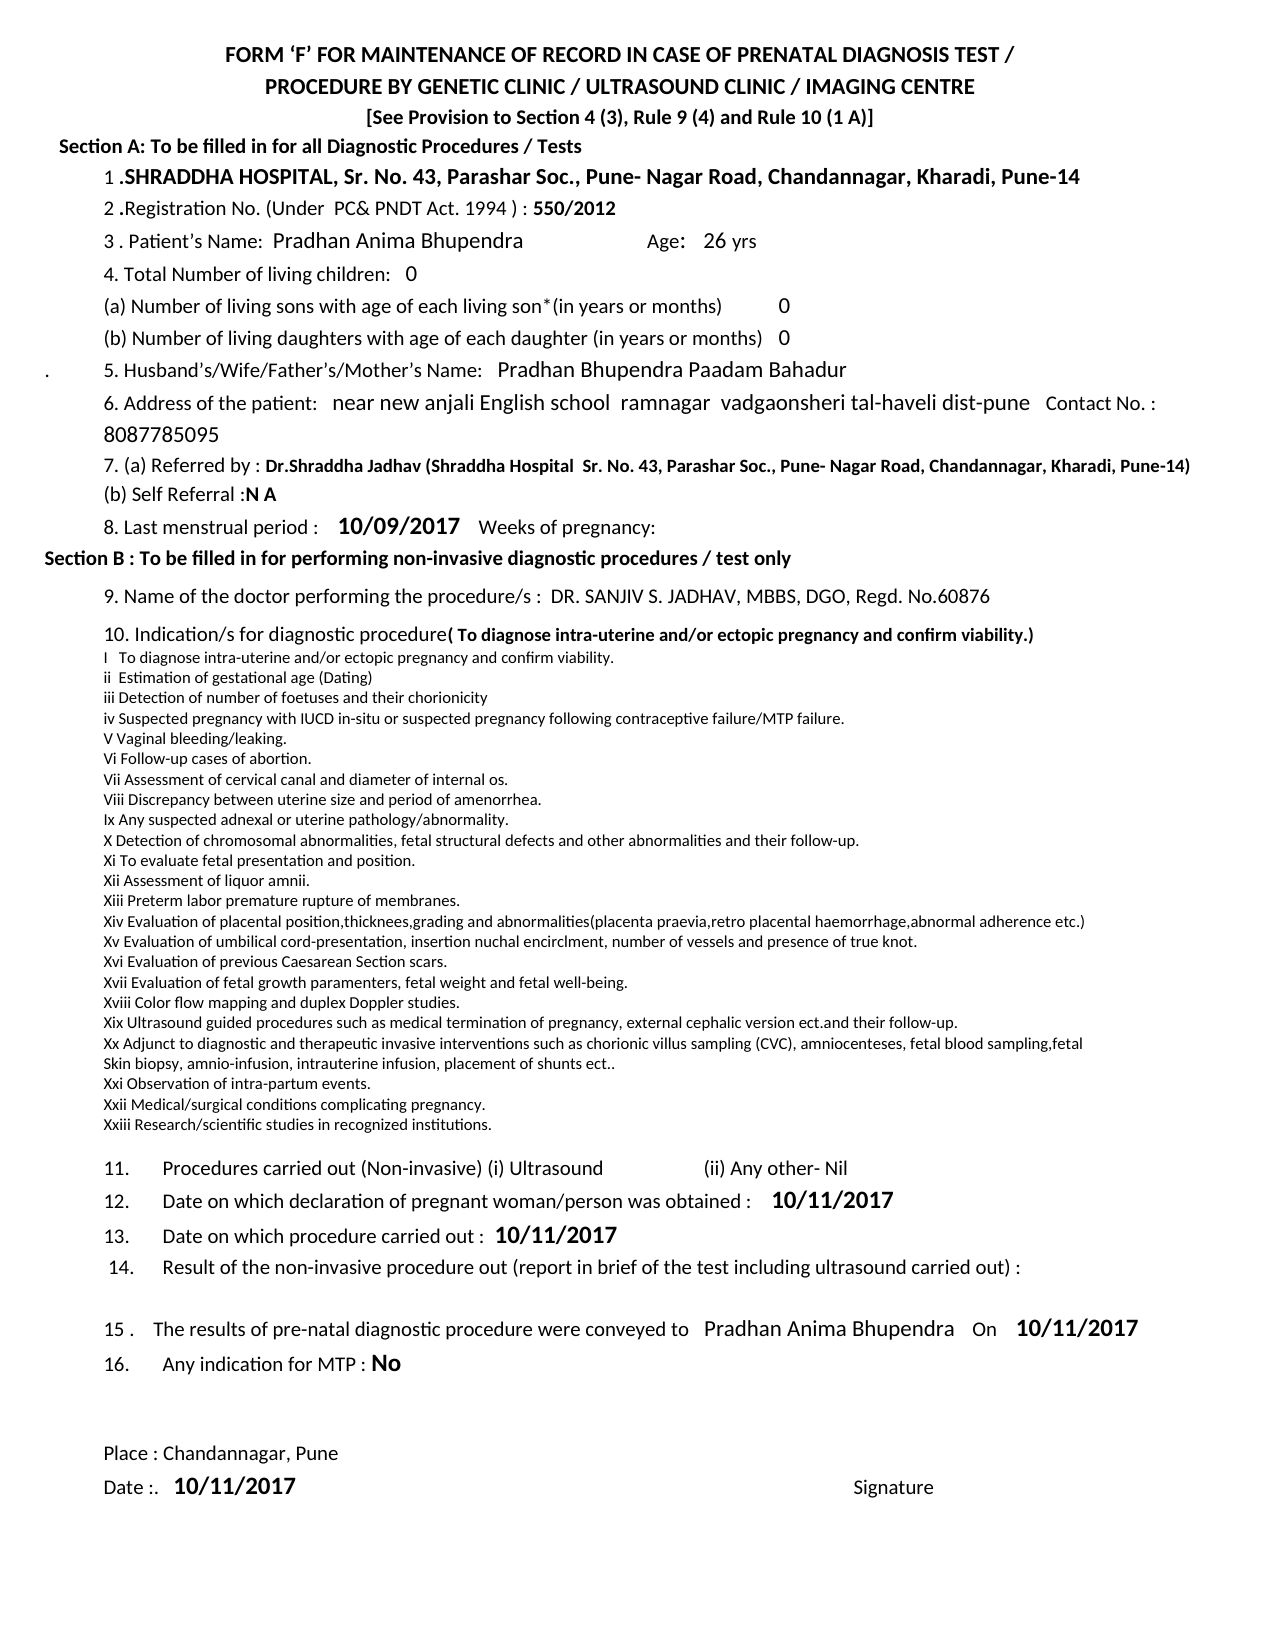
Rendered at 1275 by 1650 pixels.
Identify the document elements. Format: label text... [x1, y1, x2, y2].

text 2 .Registration No. (Under PC& PNDT Act. 1994 ) : 550/2012 [44, 195, 1196, 220]
text Viii Discrepancy between uterine size and period of amenorrhea. [0, 789, 1196, 809]
text Ix Any suspected adnexal or uterine pathology/abnormality. [0, 809, 1196, 830]
text PROCEDURE BY GENETIC CLINIC / ULTRASOUND CLINIC / IMAGING CENTRE [44, 72, 1196, 100]
text (b) Self Referral :N A [44, 481, 1255, 507]
text Section A: To be filled in for all Diagnostic Procedures / Tests [44, 133, 1196, 159]
text Place : Chandannagar, Pune [0, 1441, 1275, 1466]
text Xxiii Research/scientific studies in recognized institutions. [0, 1114, 1275, 1134]
text iii Detection of number of foetuses and their chorionicity [0, 688, 1196, 708]
text ii Estimation of gestational age (Dating) [0, 667, 1196, 688]
text 6. Address of the patient: Contact No. : [103, 388, 1255, 448]
text Vii Assessment of cervical canal and diameter of internal os. [0, 769, 1196, 789]
text Date :. Signature [0, 1470, 1275, 1500]
text 13. Date on which procedure carried out : [0, 1219, 1275, 1249]
text (a) Number of living sons with age of each living son*(in years or months) [44, 291, 1255, 319]
text 7. (a) Referred by : Dr.Shraddha Jadhav (Shraddha Hospital Sr. No. 43, Parashar Soc., Pune- Nagar Road, Chandannagar, Kharadi, Pune-14) [44, 452, 1255, 477]
text Xviii Color flow mapping and duplex Doppler studies. [0, 992, 1275, 1013]
text Xv Evaluation of umbilical cord-presentation, insertion nuchal encirclment, number of vessels and presence of true knot. [0, 931, 1275, 952]
text Xx Adjunct to diagnostic and therapeutic invasive interventions such as chorionic villus sampling (CVC), amniocenteses, fetal blood sampling,fetal [0, 1033, 1275, 1053]
text Xvii Evaluation of fetal growth paramenters, fetal weight and fetal well-being. [0, 972, 1275, 992]
text [See Provision to Section 4 (3), Rule 9 (4) and Rule 10 (1 A)] [44, 104, 1196, 129]
text X Detection of chromosomal abnormalities, fetal structural defects and other abnormalities and their follow-up. [0, 830, 1196, 850]
text 15 . The results of pre-natal diagnostic procedure were conveyed to On [0, 1312, 1275, 1343]
text Xxii Medical/surgical conditions complicating pregnancy. [0, 1094, 1275, 1114]
text Skin biopsy, amnio-infusion, intrauterine infusion, placement of shunts ect.. [0, 1053, 1275, 1073]
text 12. Date on which declaration of pregnant woman/person was obtained : [0, 1184, 1275, 1214]
text Xiii Preterm labor premature rupture of membranes. [0, 891, 1196, 911]
text 16. Any indication for MTP : No [0, 1347, 1275, 1378]
text 14. Result of the non-invasive procedure out (report in brief of the test including ultrasound carried out) : [103, 1254, 1226, 1279]
text I To diagnose intra-uterine and/or ectopic pregnancy and confirm viability. [75, 647, 1255, 667]
text Xii Assessment of liquor amnii. [0, 870, 1196, 891]
text Xvi Evaluation of previous Caesarean Section scars. [0, 952, 1275, 972]
text Xi To evaluate fetal presentation and position. [0, 850, 1196, 870]
text 1 .SHRADDHA HOSPITAL, Sr. No. 43, Parashar Soc., Pune- Nagar Road, Chandannagar, Kharadi, Pune-14 [44, 162, 1196, 191]
text Vi Follow-up cases of abortion. [0, 748, 1196, 769]
text 11. Procedures carried out (Non-invasive) (i) Ultrasound (ii) Any other- Nil [0, 1155, 1275, 1180]
text Xix Ultrasound guided procedures such as medical termination of pregnancy, external cephalic version ect.and their follow-up. [0, 1013, 1275, 1033]
text 8. Last menstrual period : Weeks of pregnancy: [44, 510, 1255, 541]
text Xxi Observation of intra-partum events. [103, 1073, 1275, 1094]
text Section B : To be filled in for performing non-invasive diagnostic procedures / test only [44, 545, 1255, 571]
text 4. Total Number of living children: [44, 259, 1196, 287]
text 9. Name of the doctor performing the procedure/s : DR. SANJIV S. JADHAV, MBBS, DGO, Regd. No.60876 [0, 583, 1255, 609]
text . 5. Husband’s/Wife/Father’s/Mother’s Name: [44, 355, 1255, 383]
text V Vaginal bleeding/leaking. [0, 728, 1196, 748]
text 10. Indication/s for diagnostic procedure( To diagnose intra-uterine and/or ectopic pregnancy and confirm viability.) [75, 622, 1255, 647]
text FORM ‘F’ FOR MAINTENANCE OF RECORD IN CASE OF PRENATAL DIAGNOSIS TEST / [44, 40, 1196, 68]
text (b) Number of living daughters with age of each daughter (in years or months) [44, 323, 1255, 351]
text 3 . Patient’s Name: Age: yrs [44, 224, 1166, 254]
text iv Suspected pregnancy with IUCD in-situ or suspected pregnancy following contraceptive failure/MTP failure. [0, 708, 1196, 728]
text Xiv Evaluation of placental position,thicknees,grading and abnormalities(placenta praevia,retro placental haemorrhage,abnormal adherence etc.) [0, 911, 1275, 931]
